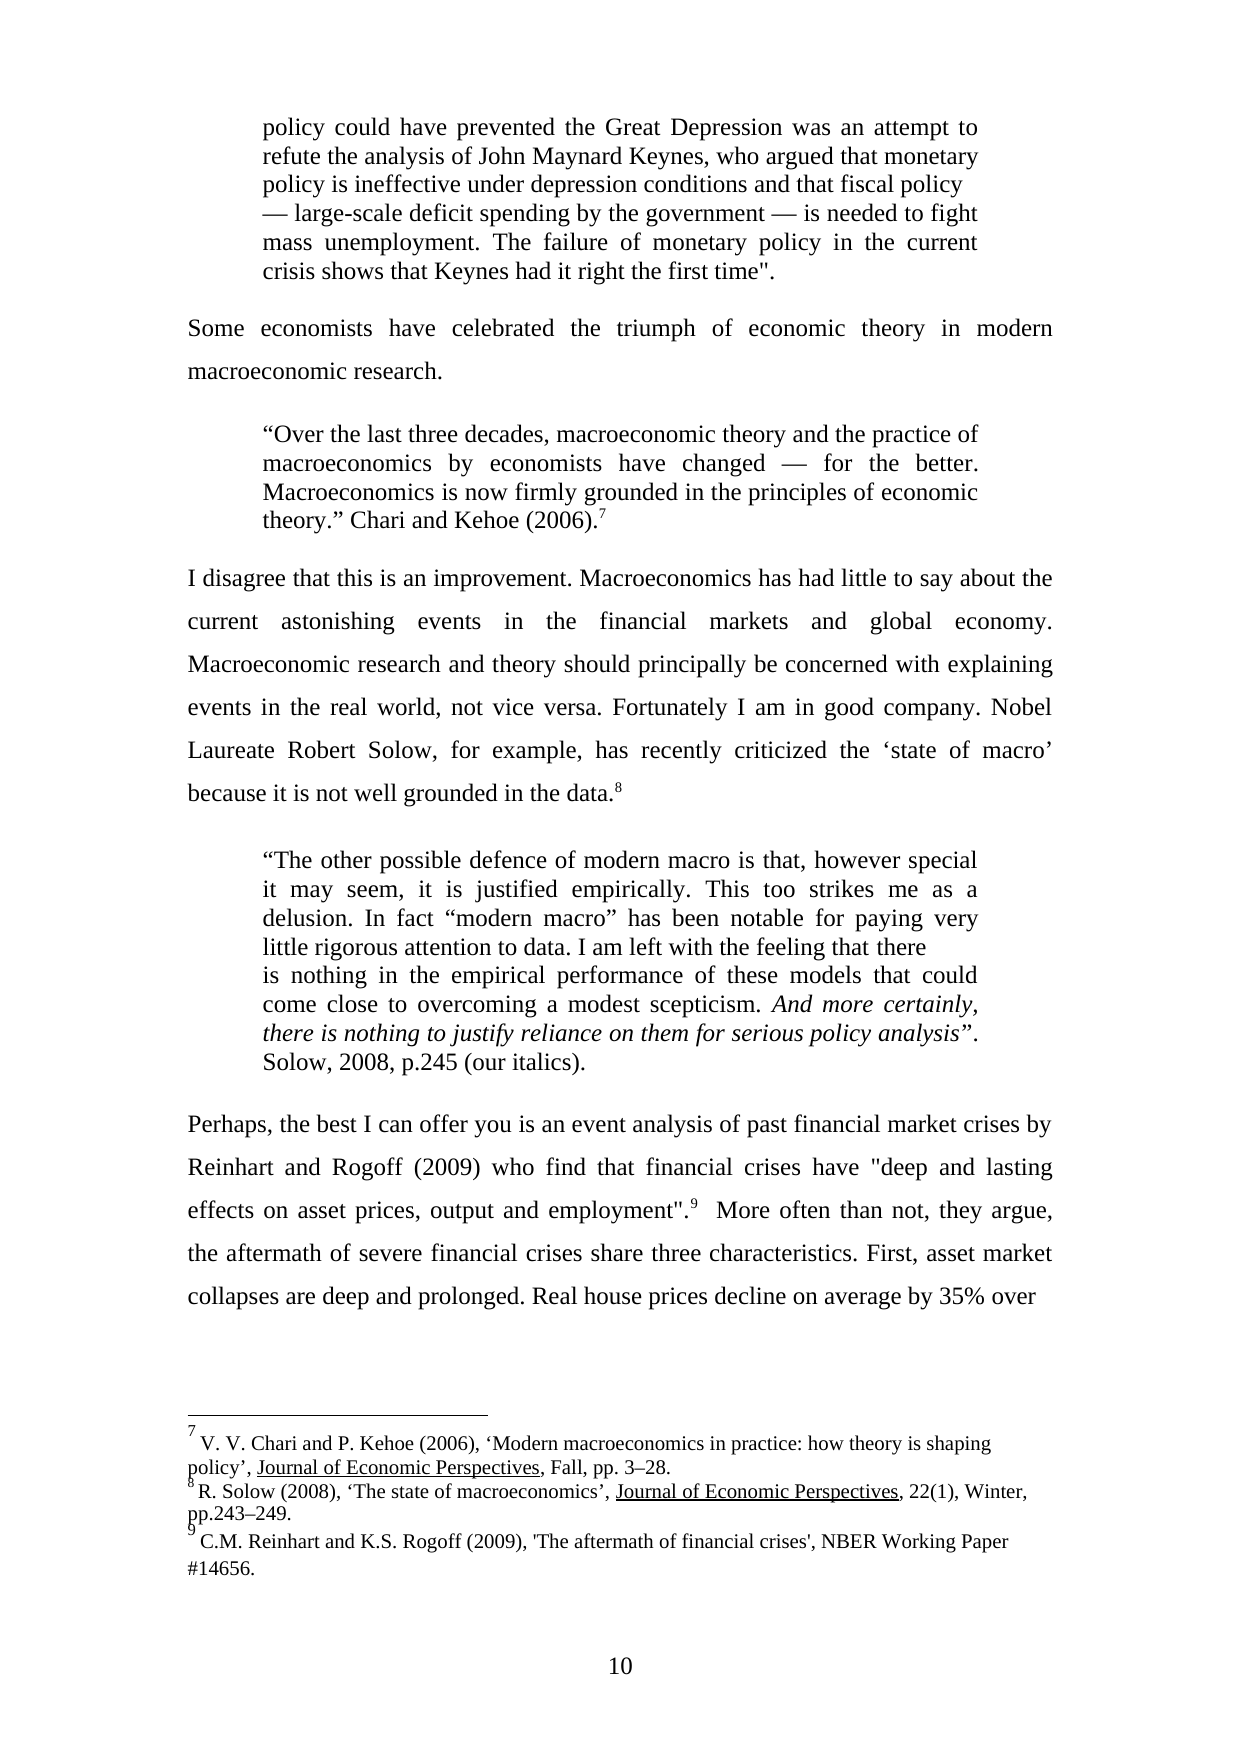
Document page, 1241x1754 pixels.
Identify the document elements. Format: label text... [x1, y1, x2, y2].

text policy could have prevented the Great Depression was an attempt to refute the analysis of John Maynard Keynes, who argued that monetary policy is ineffective under depression conditions and that fiscal policy [262, 112, 979, 198]
text “Over the last three decades, macroeconomic theory and the practice of macroeconomics by economists have changed — for the better. Macroeconomics is now firmly grounded in the principles of economic theory.” Chari and Kehoe (2006).7 [262, 419, 979, 534]
text 8 R. Solow (2008), ‘The state of macroeconomics’, Journal of Economic Perspectives, 22(1), Winter, [187, 1480, 1240, 1503]
text Some economists have celebrated the triumph of economic theory in modern macroeconomic research. [187, 313, 1054, 385]
text is nothing in the empirical performance of these models that could come close to overcoming a modest scepticism. And more certainly, there is nothing to justify reliance on them for serious policy analysis”. Solow, 2008, p.245 (our italics). [262, 961, 979, 1076]
text Perhaps, the best I can offer you is an event analysis of past financial market crises by Reinhart and Rogoff (2009) who find that financial crises have "deep and lasting effects on asset prices, output and employment".9 More often than not, they argue, the aftermath of severe financial crises share three characteristics. First, asset market collapses are deep and prolonged. Real house prices decline on average by 35% over [187, 1109, 1054, 1310]
text “The other possible defence of modern macro is that, however special it may seem, it is justified empirically. This too strikes me as a delusion. In fact “modern macro” has been notable for paying very little rigorous attention to data. I am left with the feeling that there [262, 846, 979, 961]
text — large-scale deficit spending by the government — is needed to fight mass unemployment. The failure of monetary policy in the current crisis shows that Keynes had it right the first time". [262, 198, 979, 284]
text 9 C.M. Reinhart and K.S. Rogoff (2009), 'The aftermath of financial crises', NBER Working Paper [187, 1525, 1240, 1554]
text 7 V. V. Chari and P. Kehoe (2006), ‘Modern macroeconomics in practice: how theory is shaping policy’, Journal of Economic Perspectives, Fall, pp. 3–28. [187, 1415, 1043, 1479]
text I disagree that this is an improvement. Macroeconomics has had little to say about the current astonishing events in the financial markets and global economy. Macroeconomic research and theory should principally be concerned with explaining events in the real world, not vice versa. Fortunately I am in good company. Nobel Laureate Robert Solow, for example, has recently criticized the ‘state of macro’ because it is not well grounded in the data.8 [187, 563, 1054, 807]
text #14656. [187, 1556, 1240, 1579]
text pp.243–249. [187, 1503, 1240, 1525]
